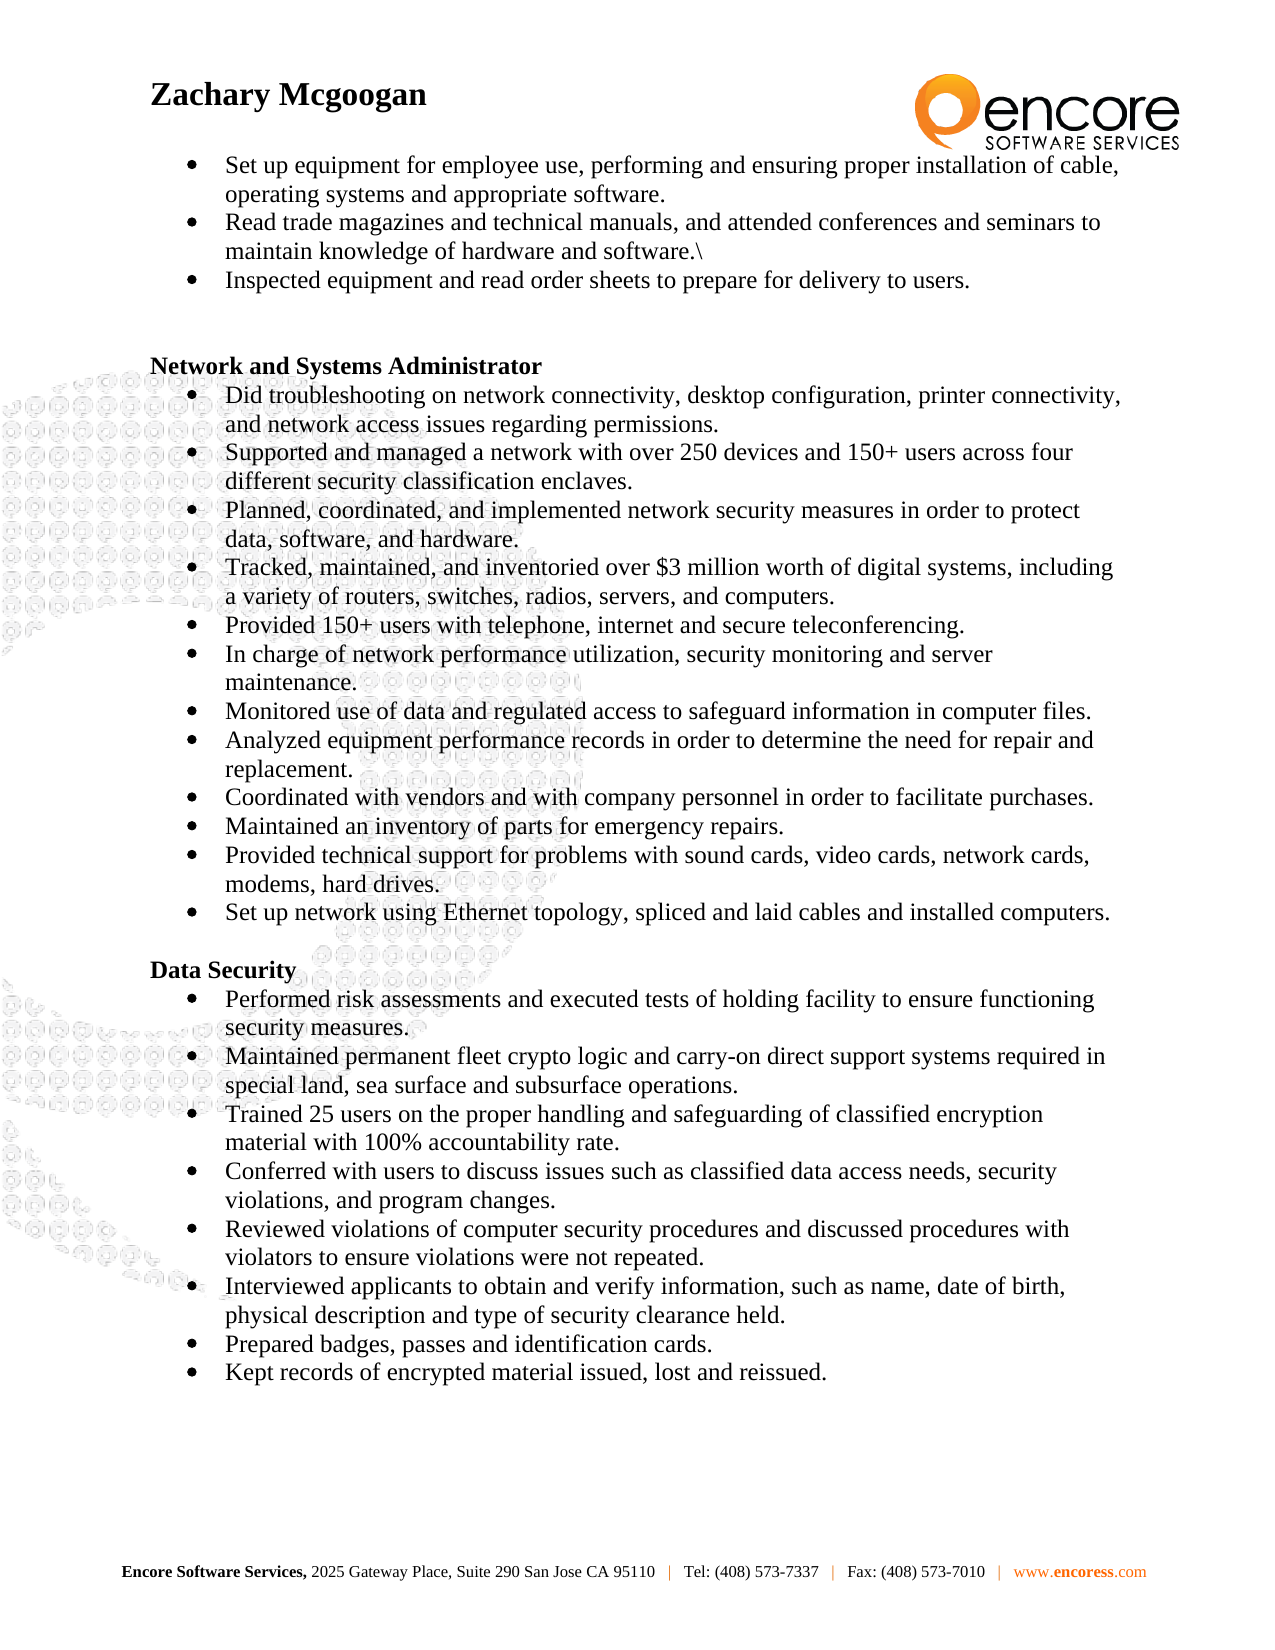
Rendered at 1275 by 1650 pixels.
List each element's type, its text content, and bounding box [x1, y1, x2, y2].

list Tracked, maintained, and inventoried over $3 million worth of digital systems, including a variety of routers, switches, radios, servers, and computers. [187, 552, 1125, 610]
list Reviewed violations of computer security procedures and discussed procedures with violators to ensure violations were not repeated. [187, 1214, 1125, 1271]
list Provided 150+ users with telephone, internet and secure teleconferencing. [187, 610, 1125, 639]
list Set up equipment for employee use, performing and ensuring proper installation of cable, operating systems and appropriate software. [187, 150, 1125, 207]
list Did troubleshooting on network connectivity, desktop configuration, printer connectivity, and network access issues regarding permissions. [187, 380, 1125, 437]
list Coordinated with vendors and with company personnel in order to facilitate purchases. [187, 782, 1125, 811]
list Planned, coordinated, and implemented network security measures in order to protect data, software, and hardware. [187, 495, 1125, 552]
list Trained 25 users on the proper handling and safeguarding of classified encryption material with 100% accountability rate. [187, 1099, 1125, 1156]
picture [911, 71, 1186, 154]
list Read trade magazines and technical manuals, and attended conferences and seminars to maintain knowledge of hardware and software.\ [187, 207, 1125, 265]
list Analyzed equipment performance records in order to determine the need for repair and replacement. [187, 725, 1125, 782]
list Kept records of encrypted material issued, lost and reissued. [187, 1357, 1125, 1386]
list Monitored use of data and regulated access to safeguard information in computer files. [187, 696, 1125, 725]
list Maintained permanent fleet crypto logic and carry-on direct support systems required in special land, sea surface and subsurface operations. [187, 1041, 1125, 1099]
list Set up network using Ethernet topology, spliced and laid cables and installed computers. [187, 897, 1125, 926]
list Performed risk assessments and executed tests of holding facility to ensure functioning security measures. [187, 984, 1125, 1041]
picture [0, 349, 607, 1311]
list Supported and managed a network with over 250 devices and 150+ users across four different security classification enclaves. [187, 437, 1125, 495]
list Interviewed applicants to obtain and verify information, such as name, date of birth, physical description and type of security clearance held. [187, 1271, 1125, 1329]
list In charge of network performance utilization, security monitoring and server maintenance. [187, 639, 1125, 696]
list Prepared badges, passes and identification cards. [187, 1329, 1125, 1357]
list Conferred with users to discuss issues such as classified data access needs, security violations, and program changes. [187, 1156, 1125, 1214]
list Maintained an inventory of parts for emergency repairs. [187, 811, 1125, 840]
text Network and Systems Administrator [150, 351, 1125, 380]
list Inspected equipment and read order sheets to prepare for delivery to users. [187, 265, 1125, 294]
list Provided technical support for problems with sound cards, video cards, network cards, modems, hard drives. [187, 840, 1125, 897]
text Data Security [150, 955, 1125, 984]
